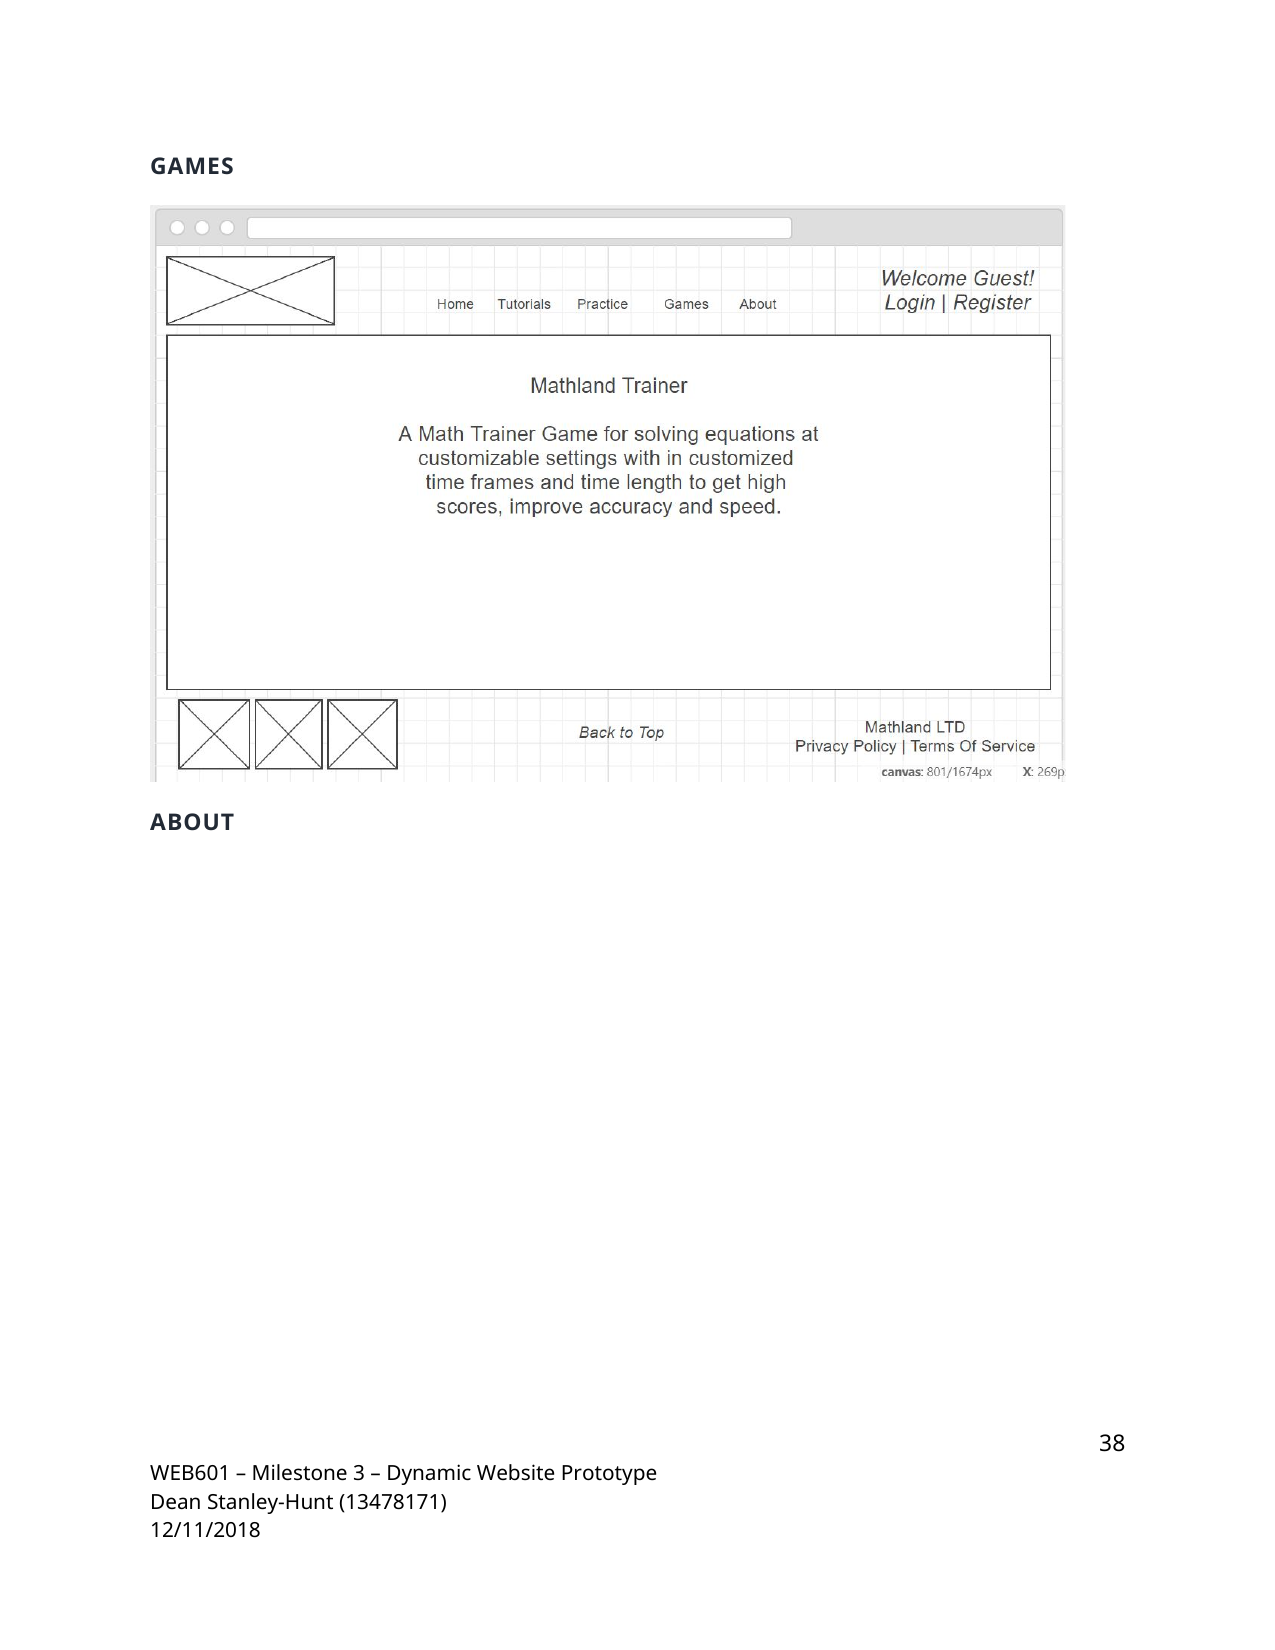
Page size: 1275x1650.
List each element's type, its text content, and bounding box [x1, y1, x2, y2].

text About [150, 806, 1125, 837]
picture [150, 205, 1066, 782]
text Games [150, 150, 1125, 181]
